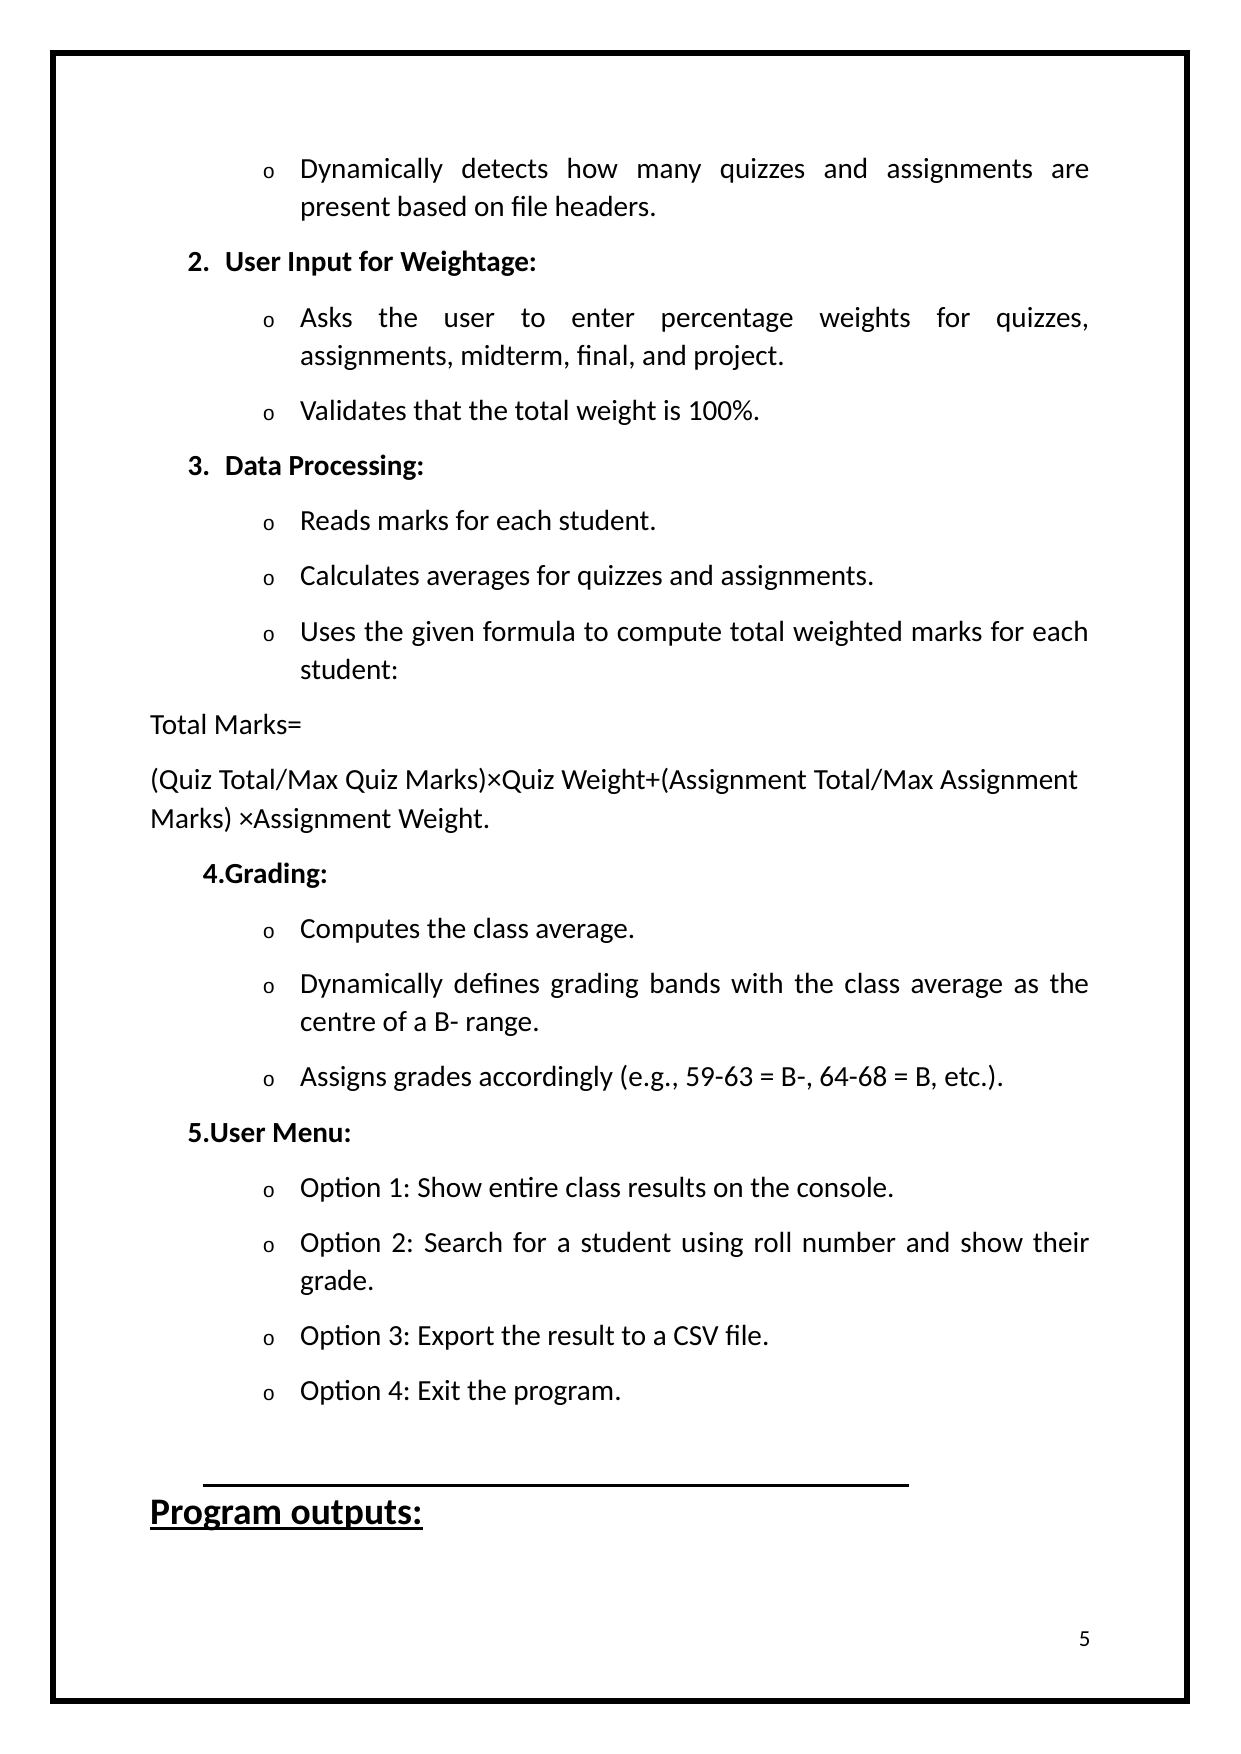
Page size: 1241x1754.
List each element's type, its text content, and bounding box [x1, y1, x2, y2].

list Option 1: Show entire class results on the console. [262, 1169, 1090, 1204]
list Computes the class average. [262, 910, 1090, 946]
list Option 3: Export the result to a CSV file. [262, 1317, 1090, 1353]
list Asks the user to enter percentage weights for quizzes, assignments, midterm, final, and project. [262, 299, 1090, 373]
list Reads marks for each student. [262, 502, 1090, 538]
text 4.Grading: [150, 855, 1090, 890]
list Option 2: Search for a student using roll number and show their grade. [262, 1224, 1090, 1298]
list Dynamically detects how many quizzes and assignments are present based on file headers. [262, 150, 1090, 224]
text (Quiz Total/Max Quiz Marks)×Quiz Weight+(Assignment Total/Max Assignment Marks) ×Assignment Weight. [150, 761, 1090, 835]
list Data Processing: [187, 447, 1090, 483]
list Validates that the total weight is 100%. [262, 392, 1090, 428]
list Option 4: Exit the program. [262, 1372, 1090, 1408]
text Total Marks= [150, 706, 1090, 742]
list Assigns grades accordingly (e.g., 59-63 = B-, 64-68 = B, etc.). [262, 1058, 1090, 1094]
list Dynamically defines grading bands with the class average as the centre of a B- range. [262, 965, 1090, 1039]
list User Input for Weightage: [187, 243, 1090, 279]
text Program outputs: [150, 1488, 1090, 1534]
text 5.User Menu: [187, 1114, 1090, 1149]
list Calculates averages for quizzes and assignments. [262, 557, 1090, 593]
list Uses the given formula to compute total weighted marks for each student: [262, 613, 1090, 687]
